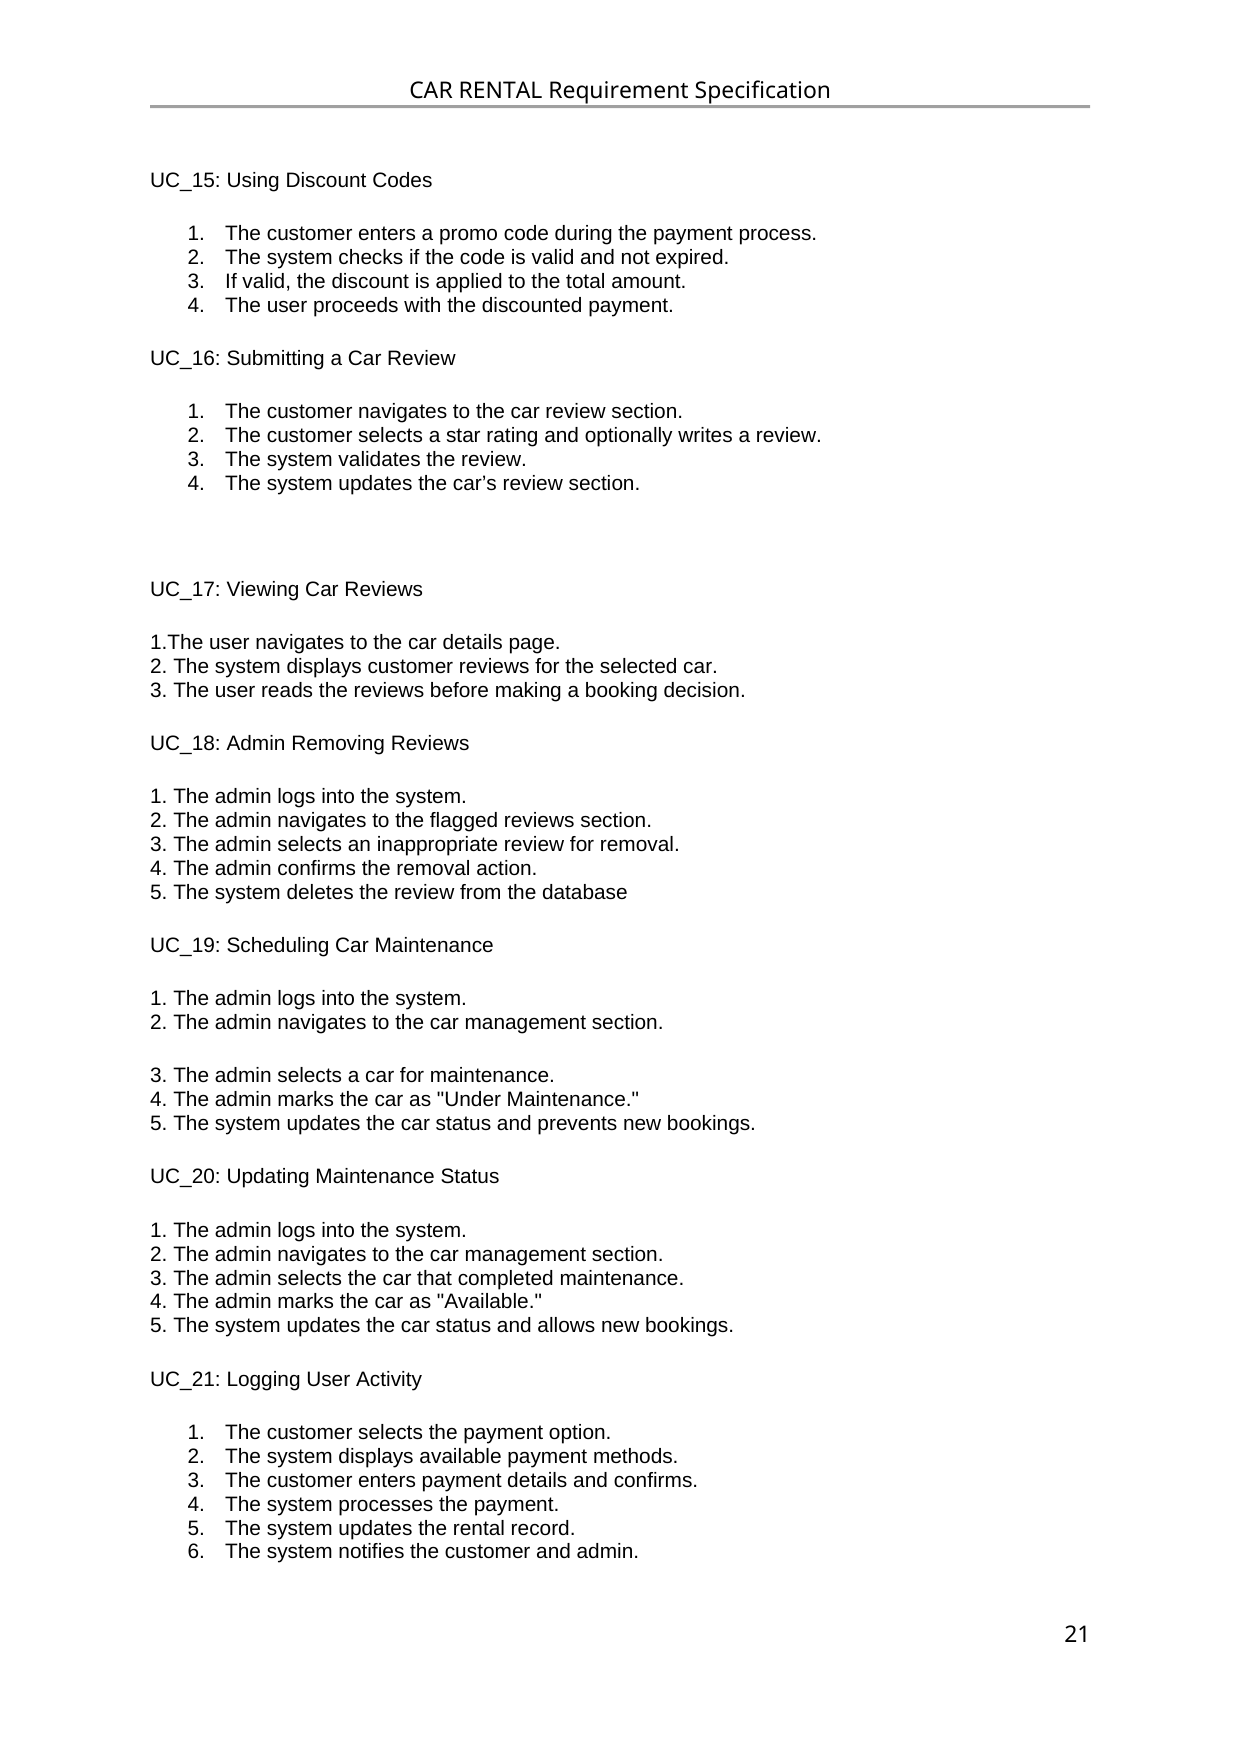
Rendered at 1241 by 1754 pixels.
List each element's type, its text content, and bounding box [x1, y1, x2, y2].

list The customer selects a star rating and optionally writes a review. [187, 423, 1090, 447]
text UC_15: Using Discount Codes [150, 167, 1090, 191]
list The customer enters a promo code during the payment process. [187, 221, 1090, 244]
text UC_21: Logging User Activity [150, 1366, 1090, 1390]
text 1.The user navigates to the car details page. 2. The system displays customer reviews for the selected car. 3. The user reads the reviews before making a booking decision. [150, 630, 1090, 702]
list The customer selects the payment option. [187, 1419, 1090, 1443]
text UC_16: Submitting a Car Review [150, 346, 1090, 369]
list The system checks if the code is valid and not expired. [187, 244, 1090, 268]
text 3. The admin selects a car for maintenance. 4. The admin marks the car as "Under Maintenance." 5. The system updates the car status and prevents new bookings. [150, 1063, 1090, 1135]
text UC_18: Admin Removing Reviews [150, 731, 1090, 755]
list The system displays available payment methods. [187, 1443, 1090, 1467]
text UC_17: Viewing Car Reviews [150, 577, 1090, 601]
text 1. The admin logs into the system. 2. The admin navigates to the car management section. [150, 986, 1090, 1034]
text UC_20: Updating Maintenance Status [150, 1164, 1090, 1188]
text 1. The admin logs into the system. 2. The admin navigates to the car management section. 3. The admin selects the car that completed maintenance. 4. The admin marks the car as "Available." 5. The system updates the car status and allows new bookings. [150, 1217, 1090, 1337]
list If valid, the discount is applied to the total amount. [187, 268, 1090, 292]
list The system updates the rental record. [187, 1515, 1090, 1539]
list The customer navigates to the car review section. [187, 399, 1090, 423]
list The system validates the review. [187, 447, 1090, 471]
text UC_19: Scheduling Car Maintenance [150, 933, 1090, 957]
text 1. The admin logs into the system. 2. The admin navigates to the flagged reviews section. 3. The admin selects an inappropriate review for removal. 4. The admin confirms the removal action. 5. The system deletes the review from the database [150, 784, 1090, 904]
list The system processes the payment. [187, 1491, 1090, 1515]
list The customer enters payment details and confirms. [187, 1467, 1090, 1491]
list The user proceeds with the discounted payment. [187, 292, 1090, 316]
list The system notifies the customer and admin. [187, 1539, 1090, 1563]
list The system updates the car’s review section. [187, 471, 1090, 494]
